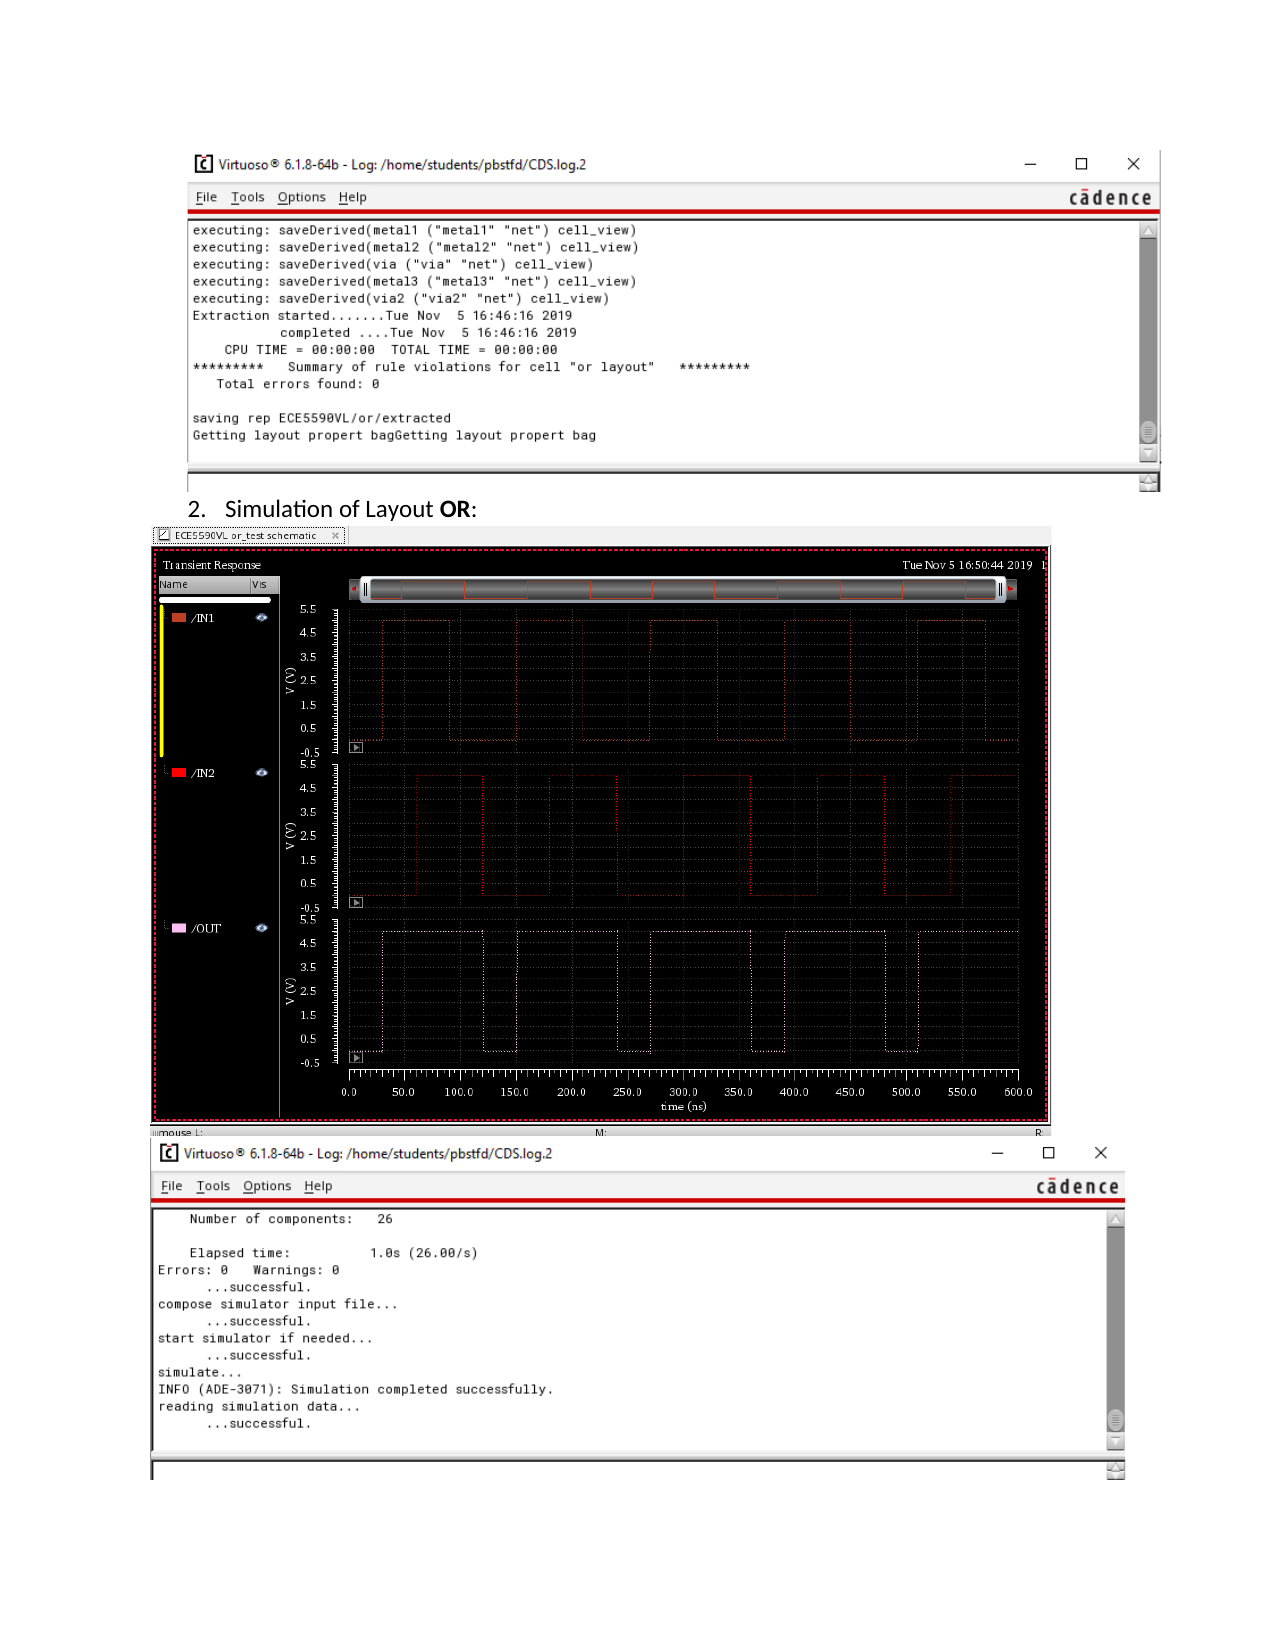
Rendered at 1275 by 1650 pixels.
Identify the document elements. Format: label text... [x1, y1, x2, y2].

picture [187, 150, 1162, 492]
picture [150, 1138, 1125, 1480]
picture [150, 526, 1052, 1136]
list Simulation of Layout OR: [187, 494, 1125, 524]
